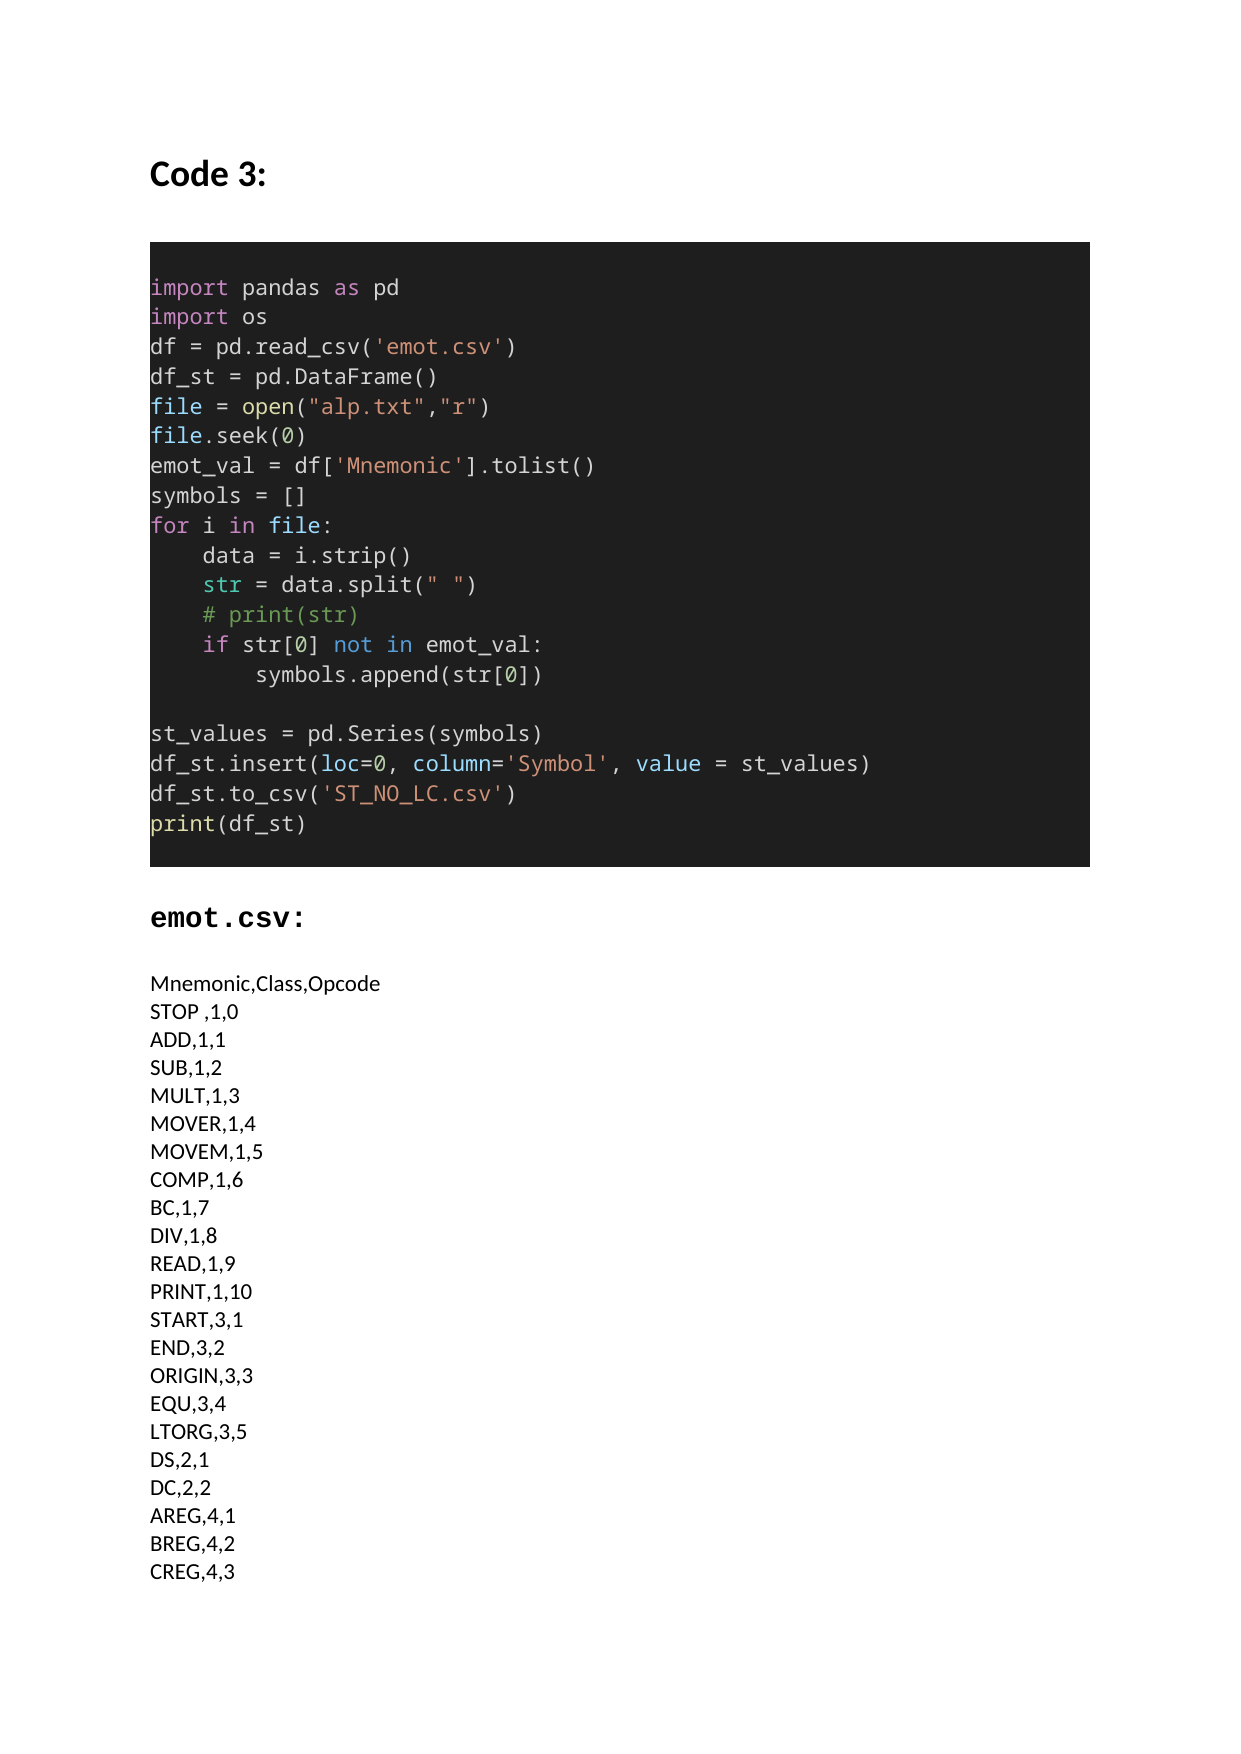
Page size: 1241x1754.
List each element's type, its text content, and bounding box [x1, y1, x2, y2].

text st_values = pd.Series(symbols) [150, 718, 1090, 748]
text MOVER,1,4 [150, 1109, 1090, 1137]
text file.seek(0) [150, 420, 1090, 450]
text EQU,3,4 [150, 1389, 1090, 1417]
text DIV,1,8 [150, 1221, 1090, 1249]
text STOP ,1,0 [150, 997, 1090, 1025]
text df_st.to_csv('ST_NO_LC.csv') [150, 778, 1090, 808]
text Code 3: [150, 150, 1090, 196]
text PRINT,1,10 [150, 1277, 1090, 1305]
text df_st = pd.DataFrame() [150, 361, 1090, 391]
text MOVEM,1,5 [150, 1137, 1090, 1165]
text ADD,1,1 [150, 1025, 1090, 1053]
text LTORG,3,5 [150, 1417, 1090, 1445]
text DS,2,1 [150, 1445, 1090, 1473]
text BREG,4,2 [150, 1529, 1090, 1557]
text emot_val = df['Mnemonic'].tolist() [150, 450, 1090, 480]
text df_st.insert(loc=0, column='Symbol', value = st_values) [150, 748, 1090, 778]
text COMP,1,6 [150, 1165, 1090, 1193]
text import os [150, 301, 1090, 331]
text BC,1,7 [150, 1193, 1090, 1221]
text symbols.append(str[0]) [150, 659, 1090, 688]
text emot.csv: [150, 903, 1090, 936]
text str = data.split(" ") [150, 569, 1090, 599]
text if str[0] not in emot_val: [150, 629, 1090, 659]
text data = i.strip() [150, 539, 1090, 569]
text file = open("alp.txt","r") [150, 391, 1090, 420]
text Mnemonic,Class,Opcode [150, 969, 1090, 997]
text symbols = [] [150, 480, 1090, 510]
text ORIGIN,3,3 [150, 1361, 1090, 1389]
text for i in file: [150, 510, 1090, 539]
text print(df_st) [150, 808, 1090, 837]
text AREG,4,1 [150, 1501, 1090, 1529]
text import pandas as pd [150, 271, 1090, 301]
text CREG,4,3 [150, 1557, 1090, 1585]
text SUB,1,2 [150, 1053, 1090, 1081]
text END,3,2 [150, 1333, 1090, 1361]
text DC,2,2 [150, 1473, 1090, 1501]
text MULT,1,3 [150, 1081, 1090, 1109]
text START,3,1 [150, 1305, 1090, 1333]
text # print(str) [150, 599, 1090, 629]
text df = pd.read_csv('emot.csv') [150, 331, 1090, 361]
text READ,1,9 [150, 1249, 1090, 1277]
